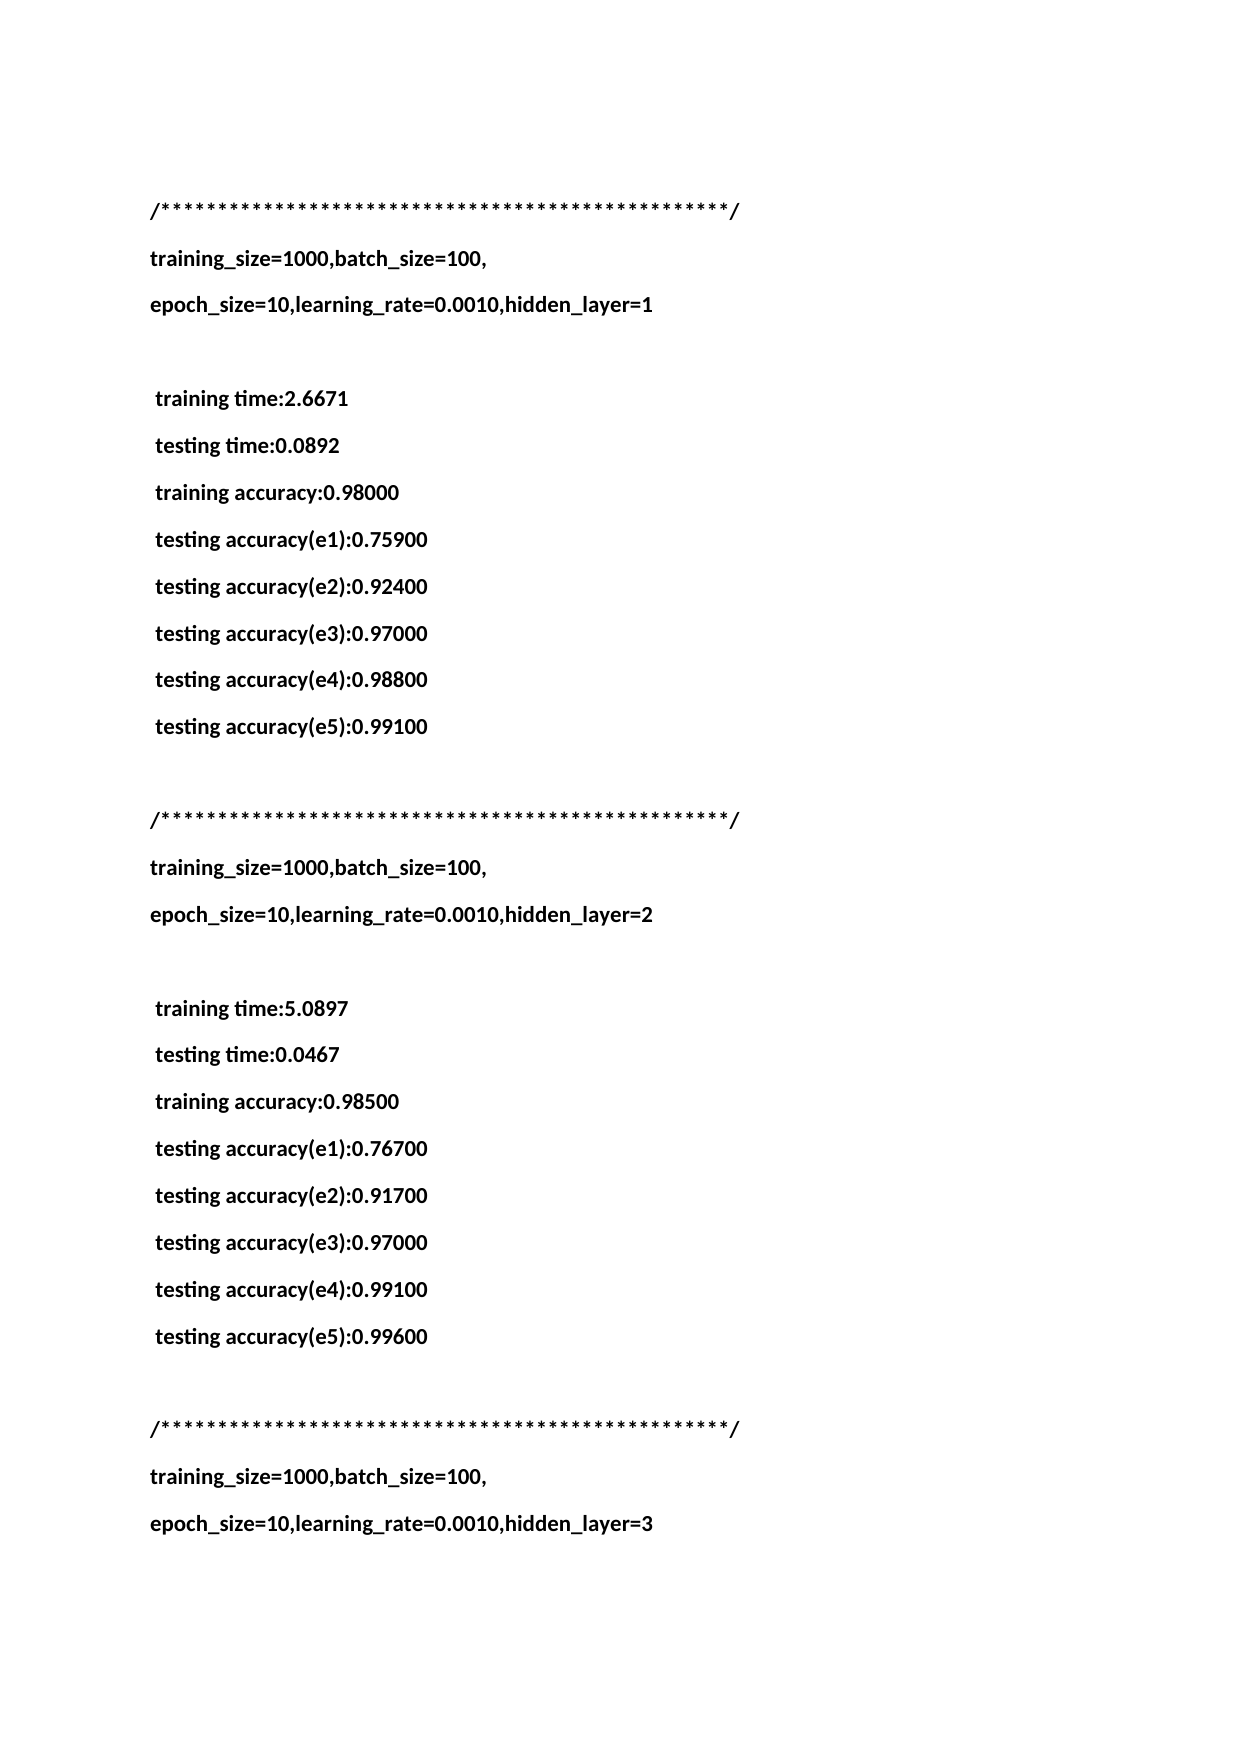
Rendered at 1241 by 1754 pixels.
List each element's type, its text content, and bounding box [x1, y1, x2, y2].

text training accuracy:0.98500 [150, 1087, 1090, 1116]
text testing accuracy(e1):0.76700 [150, 1134, 1090, 1162]
text epoch_size=10,learning_rate=0.0010,hidden_layer=1 [150, 291, 1090, 319]
text training_size=1000,batch_size=100, [150, 853, 1090, 881]
text training time:2.6671 [150, 384, 1090, 412]
text /**************************************************/ [150, 806, 1090, 834]
text testing time:0.0892 [150, 431, 1090, 459]
text testing accuracy(e2):0.92400 [150, 572, 1090, 600]
text testing accuracy(e4):0.99100 [150, 1275, 1090, 1303]
text testing accuracy(e5):0.99600 [150, 1322, 1090, 1350]
text training accuracy:0.98000 [150, 478, 1090, 506]
text testing time:0.0467 [150, 1041, 1090, 1069]
text testing accuracy(e3):0.97000 [150, 1228, 1090, 1256]
text /**************************************************/ [150, 197, 1090, 225]
text /**************************************************/ [150, 1416, 1090, 1444]
text testing accuracy(e2):0.91700 [150, 1181, 1090, 1209]
text testing accuracy(e4):0.98800 [150, 666, 1090, 694]
text testing accuracy(e3):0.97000 [150, 619, 1090, 647]
text training time:5.0897 [150, 994, 1090, 1022]
text training_size=1000,batch_size=100, [150, 244, 1090, 272]
text testing accuracy(e1):0.75900 [150, 525, 1090, 553]
text training_size=1000,batch_size=100, [150, 1462, 1090, 1491]
text testing accuracy(e5):0.99100 [150, 712, 1090, 741]
text epoch_size=10,learning_rate=0.0010,hidden_layer=2 [150, 900, 1090, 928]
text epoch_size=10,learning_rate=0.0010,hidden_layer=3 [150, 1509, 1090, 1537]
